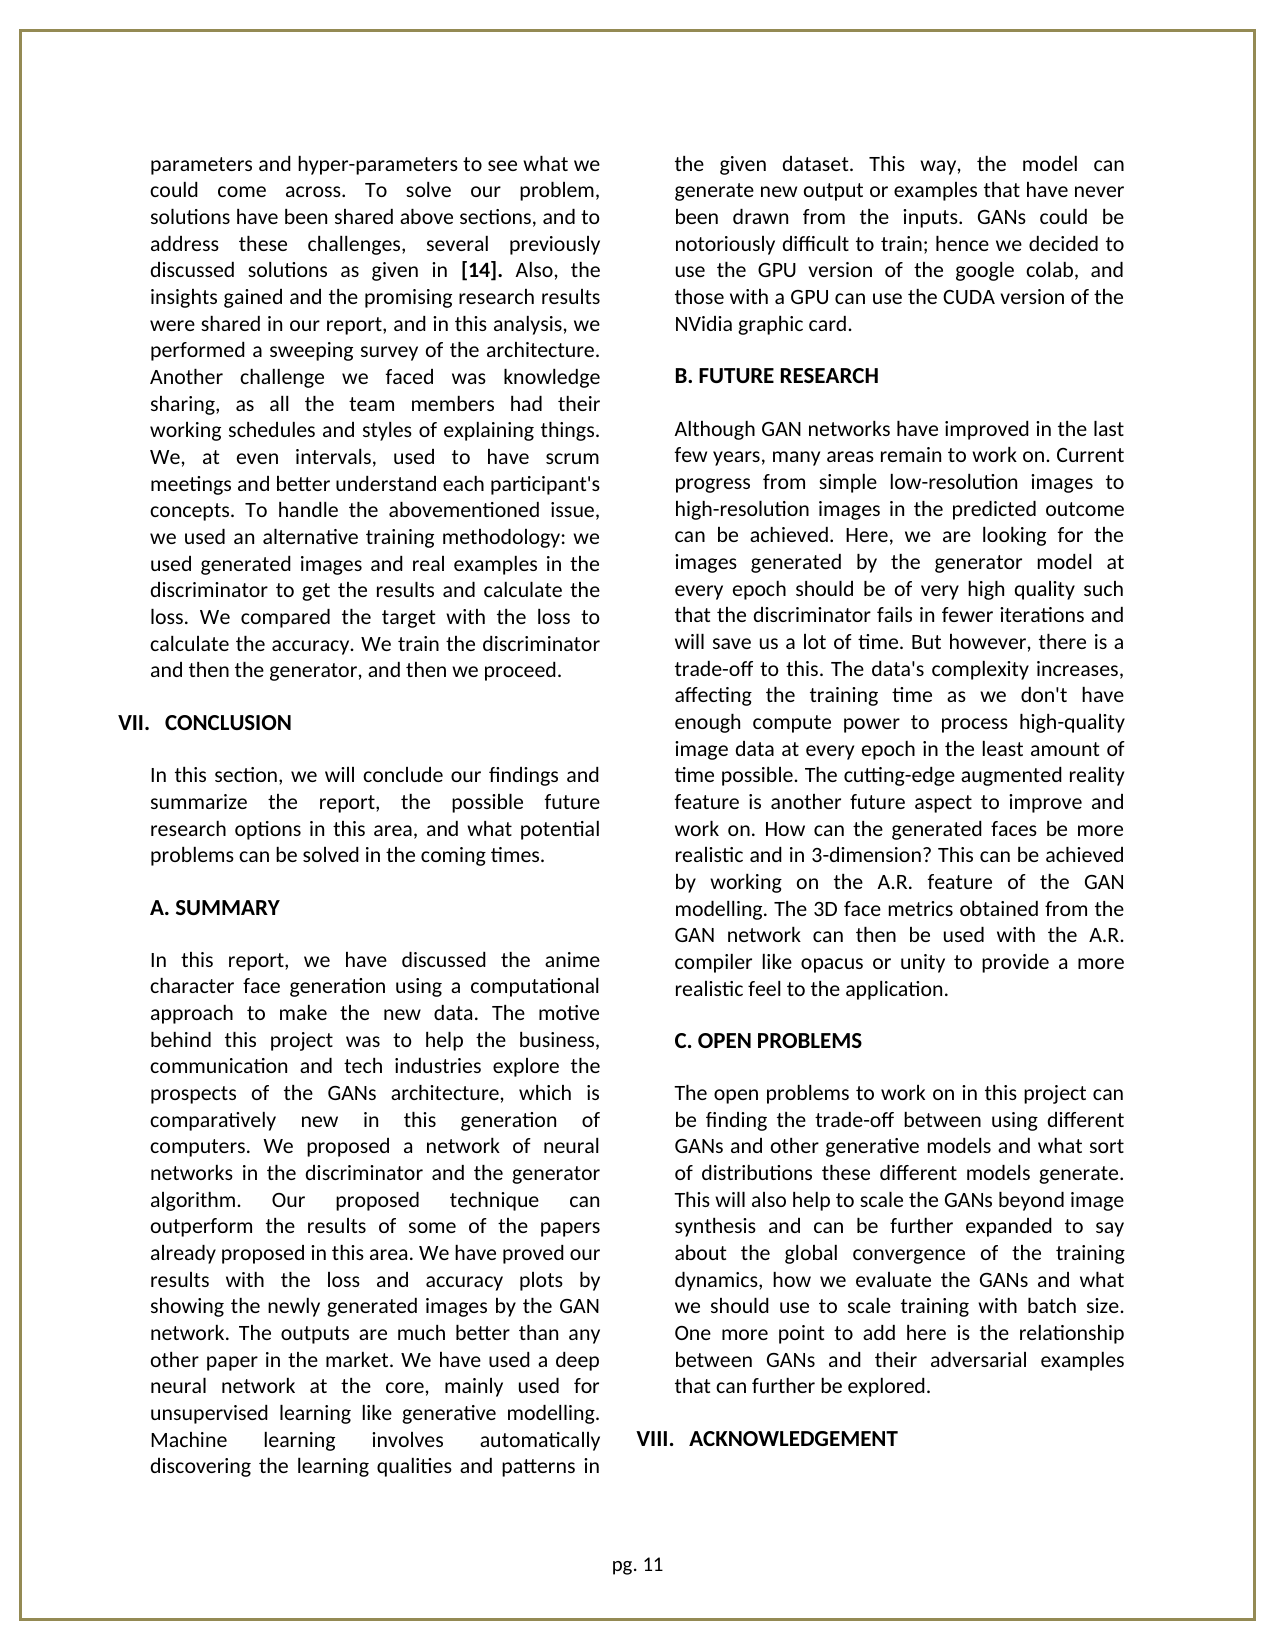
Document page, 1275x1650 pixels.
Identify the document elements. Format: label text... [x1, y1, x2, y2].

text In this section, we will conclude our findings and summarize the report, the possible future research options in this area, and what potential problems can be solved in the coming times. [150, 761, 601, 868]
text B. FUTURE RESEARCH [674, 362, 1125, 390]
list ACKNOWLEDGEMENT [674, 1424, 1125, 1452]
text Although GAN networks have improved in the last few years, many areas remain to work on. Current progress from simple low-resolution images to high-resolution images in the predicted outcome can be achieved. Here, we are looking for the images generated by the generator model at every epoch should be of very high quality such that the discriminator fails in fewer iterations and will save us a lot of time. But however, there is a trade-off to this. The data's complexity increases, affecting the training time as we don't have enough compute power to process high-quality image data at every epoch in the least amount of time possible. The cutting-edge augmented reality feature is another future aspect to improve and work on. How can the generated faces be more realistic and in 3-dimension? This can be achieved by working on the A.R. feature of the GAN modelling. The 3D face metrics obtained from the GAN network can then be used with the A.R. compiler like opacus or unity to provide a more realistic feel to the application. [674, 415, 1125, 1001]
text A. SUMMARY [150, 893, 601, 921]
text In this report, we have discussed the anime character face generation using a computational approach to make the new data. The motive behind this project was to help the business, communication and tech industries explore the prospects of the GANs architecture, which is comparatively new in this generation of computers. We proposed a network of neural networks in the discriminator and the generator algorithm. Our proposed technique can outperform the results of some of the papers already proposed in this area. We have proved our results with the loss and accuracy plots by showing the newly generated images by the GAN network. The outputs are much better than any other paper in the market. We have used a deep neural network at the core, mainly used for unsupervised learning like generative modelling. Machine learning involves automatically discovering the learning qualities and patterns in the given dataset. This way, the model can generate new output or examples that have never been drawn from the inputs. GANs could be notoriously difficult to train; hence we decided to use the GPU version of the google colab, and those with a GPU can use the CUDA version of the NVidia graphic card. [674, 150, 1125, 337]
text In this report, we have discussed the anime character face generation using a computational approach to make the new data. The motive behind this project was to help the business, communication and tech industries explore the prospects of the GANs architecture, which is comparatively new in this generation of computers. We proposed a network of neural networks in the discriminator and the generator algorithm. Our proposed technique can outperform the results of some of the papers already proposed in this area. We have proved our results with the loss and accuracy plots by showing the newly generated images by the GAN network. The outputs are much better than any other paper in the market. We have used a deep neural network at the core, mainly used for unsupervised learning like generative modelling. Machine learning involves automatically discovering the learning qualities and patterns in the given dataset. This way, the model can generate new output or examples that have never been drawn from the inputs. GANs could be notoriously difficult to train; hence we decided to use the GPU version of the google colab, and those with a GPU can use the CUDA version of the NVidia graphic card. [150, 946, 601, 1479]
list CONCLUSION [150, 708, 601, 736]
text C. OPEN PROBLEMS [674, 1026, 1125, 1054]
text The open problems to work on in this project can be finding the trade-off between using different GANs and other generative models and what sort of distributions these different models generate. This will also help to scale the GANs beyond image synthesis and can be further expanded to say about the global convergence of the training dynamics, how we evaluate the GANs and what we should use to scale training with batch size. One more point to add here is the relationship between GANs and their adversarial examples that can further be explored. [674, 1079, 1125, 1399]
